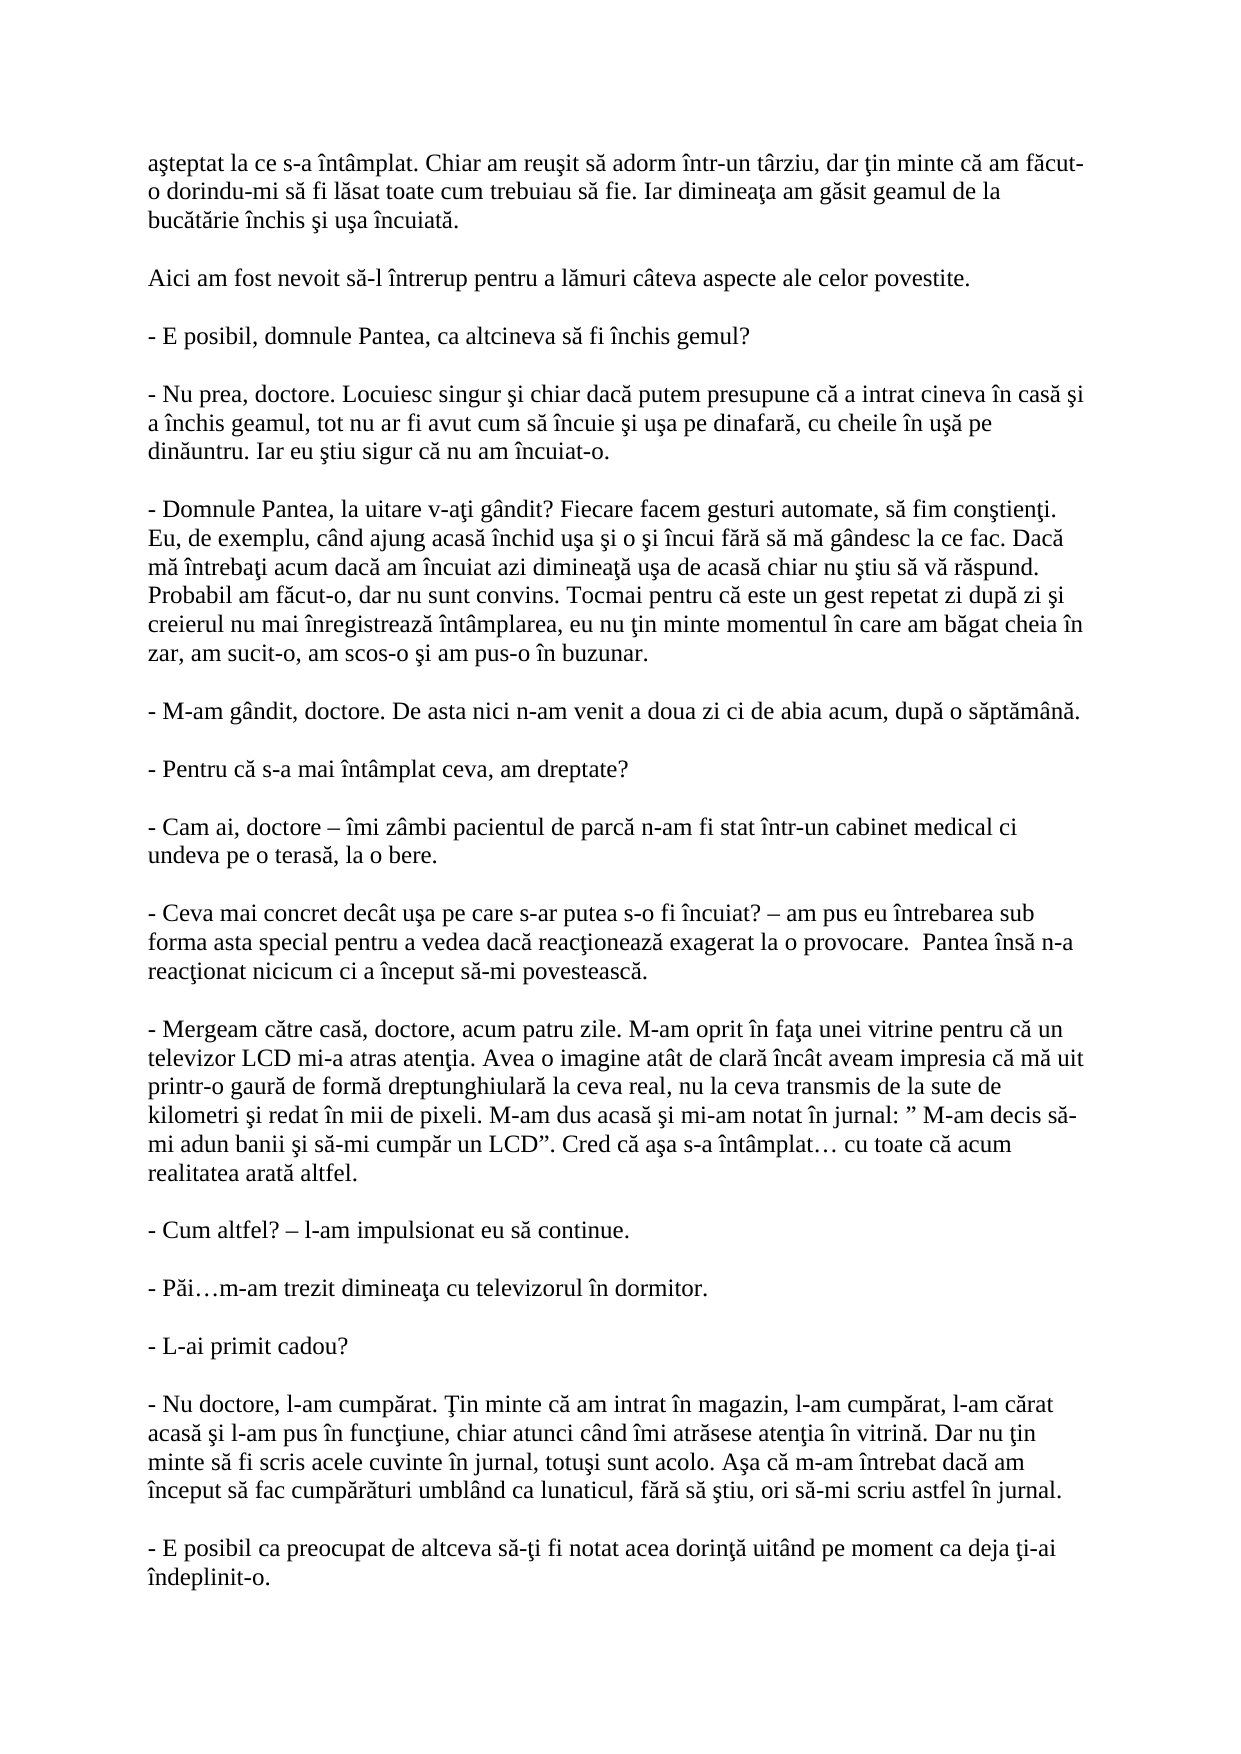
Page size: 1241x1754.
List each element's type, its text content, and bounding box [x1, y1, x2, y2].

text - L-ai primit cadou? [148, 1331, 1093, 1360]
text - E posibil, domnule Pantea, ca altcineva să fi închis gemul? [148, 321, 1093, 350]
text - Domnule Pantea, la uitare v-aţi gândit? Fiecare facem gesturi automate, să fim conştienţi. Eu, de exemplu, când ajung acasă închid uşa şi o şi încui fără să mă gândesc la ce fac. Dacă mă întrebaţi acum dacă am încuiat azi dimineaţă uşa de acasă chiar nu ştiu să vă răspund. Probabil am făcut-o, dar nu sunt convins. Tocmai pentru că este un gest repetat zi după zi şi creierul nu mai înregistrează întâmplarea, eu nu ţin minte momentul în care am băgat cheia în zar, am sucit-o, am scos-o şi am pus-o în buzunar. [148, 494, 1093, 667]
text - Ceva mai concret decât uşa pe care s-ar putea s-o fi încuiat? – am pus eu întrebarea sub forma asta special pentru a vedea dacă reacţionează exagerat la o provocare. Pantea însă n-a reacţionat nicicum ci a început să-mi povestească. [148, 898, 1093, 985]
text - Nu doctore, l-am cumpărat. Ţin minte că am intrat în magazin, l-am cumpărat, l-am cărat acasă şi l-am pus în funcţiune, chiar atunci când îmi atrăsese atenţia în vitrină. Dar nu ţin minte să fi scris acele cuvinte în jurnal, totuşi sunt acolo. Aşa că m-am întrebat dacă am început să fac cumpărături umblând ca lunaticul, fără să ştiu, ori să-mi scriu astfel în jurnal. [148, 1389, 1093, 1504]
text - Cam ai, doctore – îmi zâmbi pacientul de parcă n-am fi stat într-un cabinet medical ci undeva pe o terasă, la o bere. [148, 812, 1093, 869]
text - Pentru că s-a mai întâmplat ceva, am dreptate? [148, 754, 1093, 783]
text Aici am fost nevoit să-l întrerup pentru a lămuri câteva aspecte ale celor povestite. [148, 263, 1093, 292]
text - Păi…m-am trezit dimineaţa cu televizorul în dormitor. [148, 1273, 1093, 1302]
text - Mergeam către casă, doctore, acum patru zile. M-am oprit în faţa unei vitrine pentru că un televizor LCD mi-a atras atenţia. Avea o imagine atât de clară încât aveam impresia că mă uit printr-o gaură de formă dreptunghiulară la ceva real, nu la ceva transmis de la sute de kilometri şi redat în mii de pixeli. M-am dus acasă şi mi-am notat în jurnal: ” M-am decis să-mi adun banii şi să-mi cumpăr un LCD”. Cred că aşa s-a întâmplat… cu toate că acum realitatea arată altfel. [148, 1014, 1093, 1186]
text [148, 148, 1093, 234]
text - E posibil ca preocupat de altceva să-ţi fi notat acea dorinţă uitând pe moment ca deja ţi-ai îndeplinit-o. [148, 1533, 1093, 1591]
text - Nu prea, doctore. Locuiesc singur şi chiar dacă putem presupune că a intrat cineva în casă şi a închis geamul, tot nu ar fi avut cum să încuie şi uşa pe dinafară, cu cheile în uşă pe dinăuntru. Iar eu ştiu sigur că nu am încuiat-o. [148, 379, 1093, 465]
text - Cum altfel? – l-am impulsionat eu să continue. [148, 1216, 1093, 1244]
text - M-am gândit, doctore. De asta nici n-am venit a doua zi ci de abia acum, după o săptămână. [148, 696, 1093, 725]
